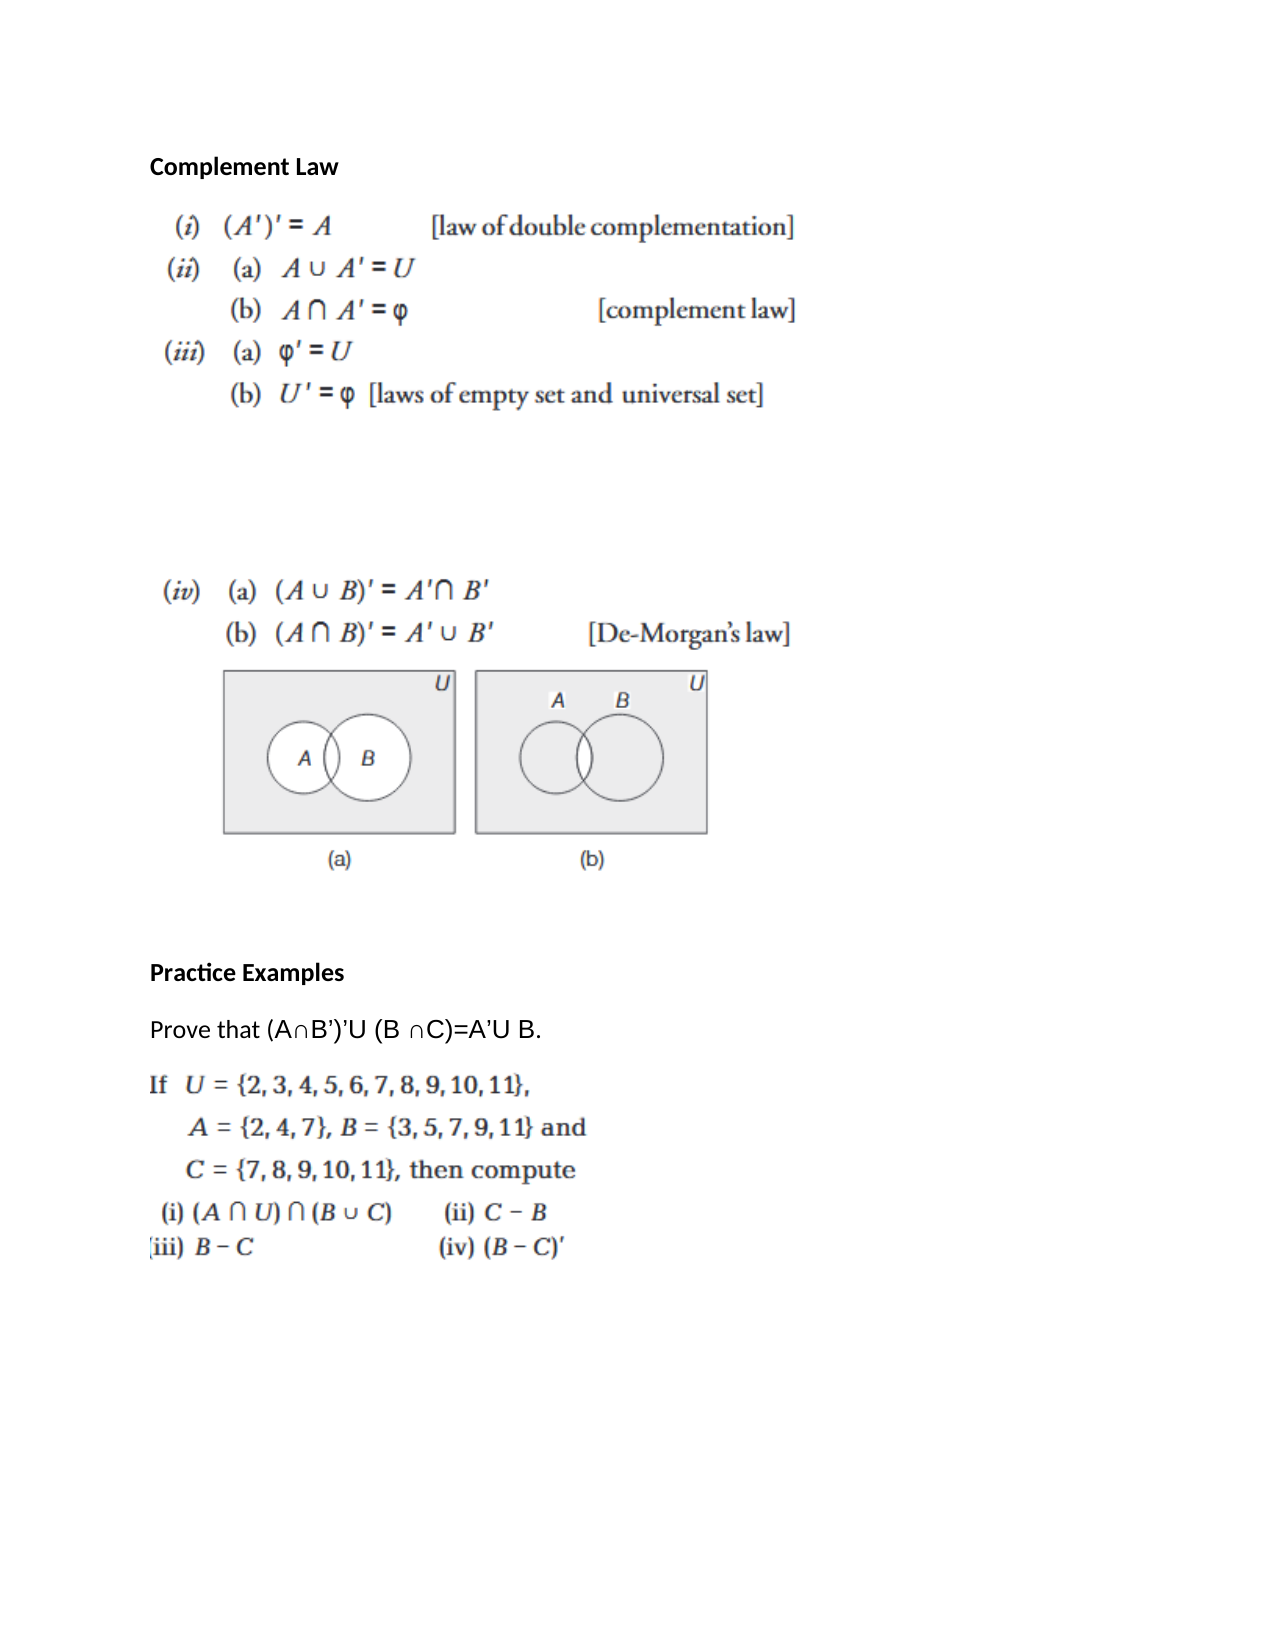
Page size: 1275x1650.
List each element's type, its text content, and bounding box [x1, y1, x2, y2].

picture [150, 207, 829, 475]
text Prove that (A∩B’)’U (B ∩C)=A’U B. [150, 1013, 1125, 1045]
text Practice Examples [150, 956, 1125, 988]
picture [150, 1070, 630, 1271]
text Complement Law [150, 150, 1125, 182]
picture [150, 556, 808, 874]
